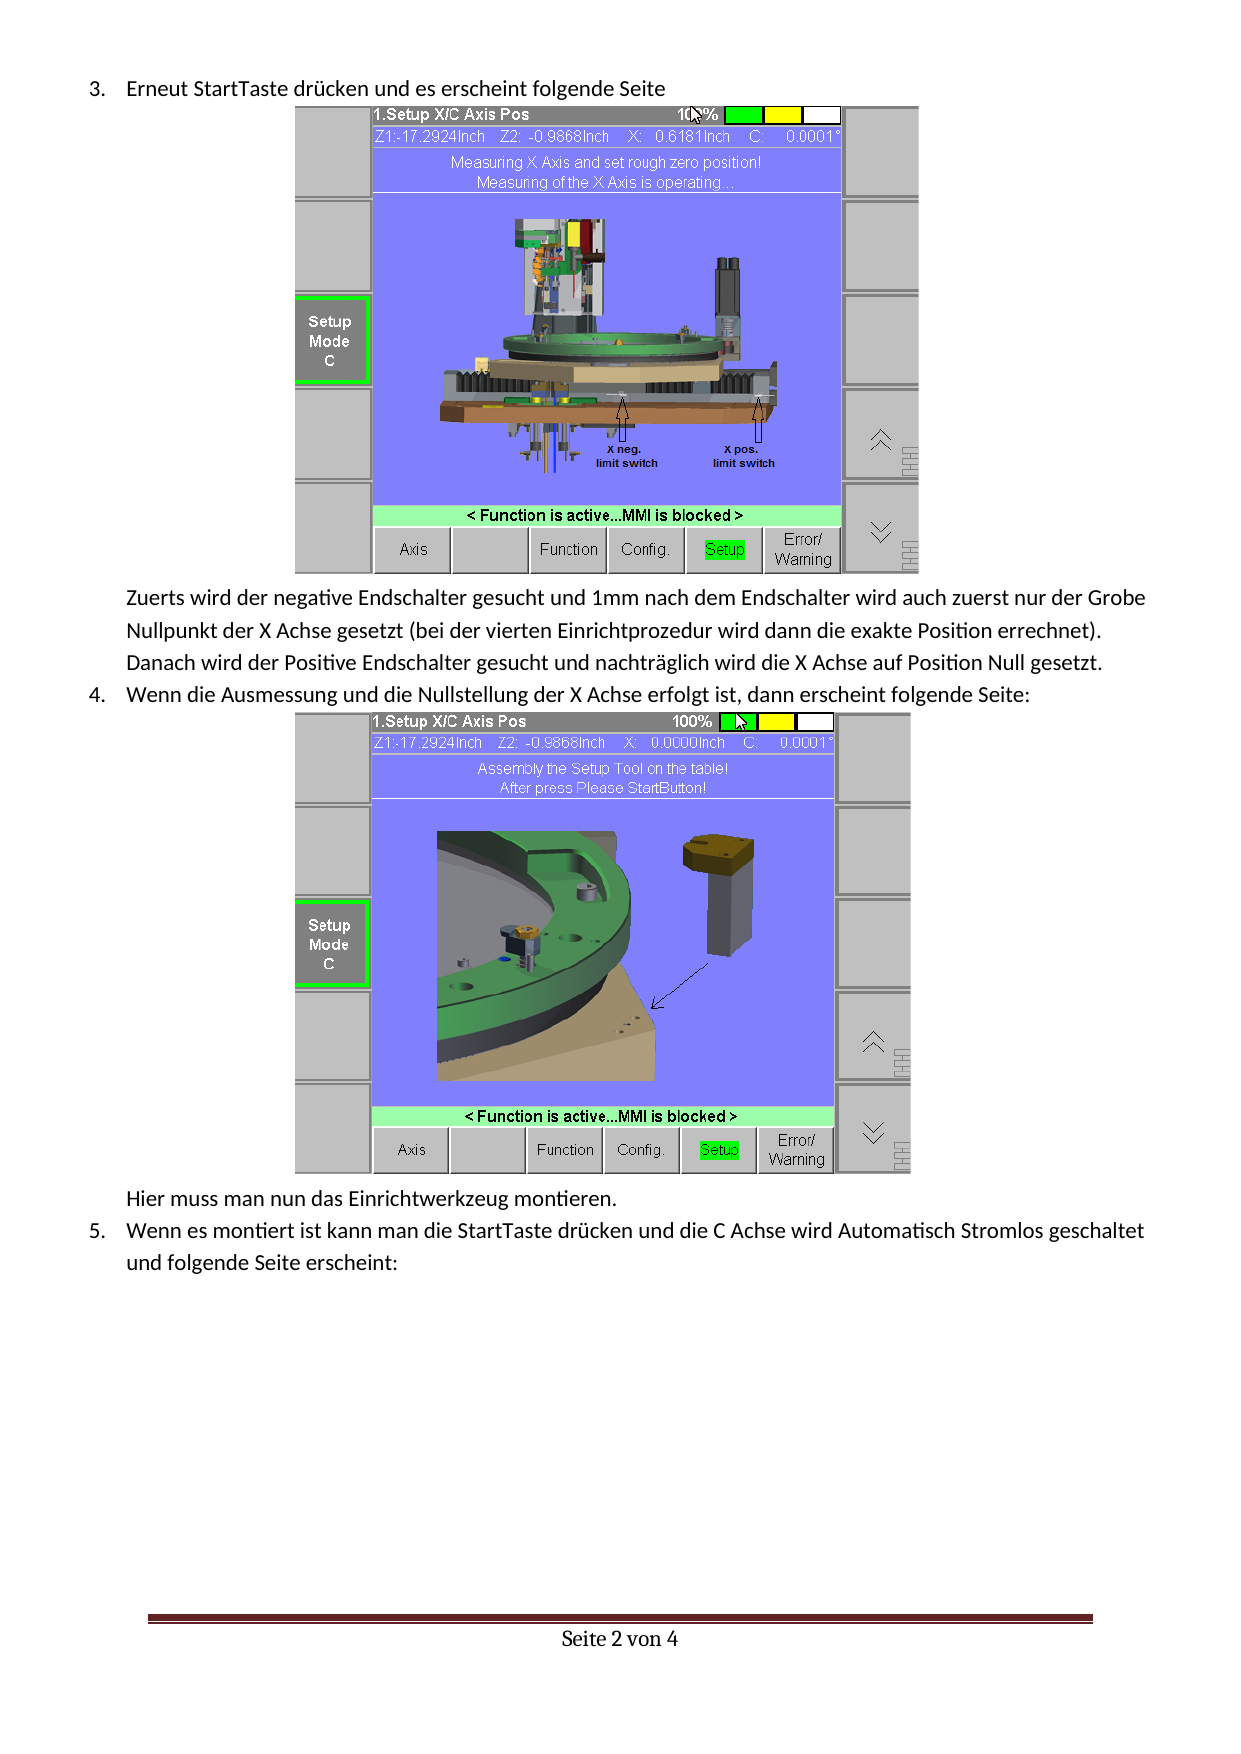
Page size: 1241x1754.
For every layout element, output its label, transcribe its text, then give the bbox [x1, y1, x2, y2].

picture [295, 712, 911, 1174]
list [88, 1216, 1166, 1276]
picture [295, 106, 919, 574]
